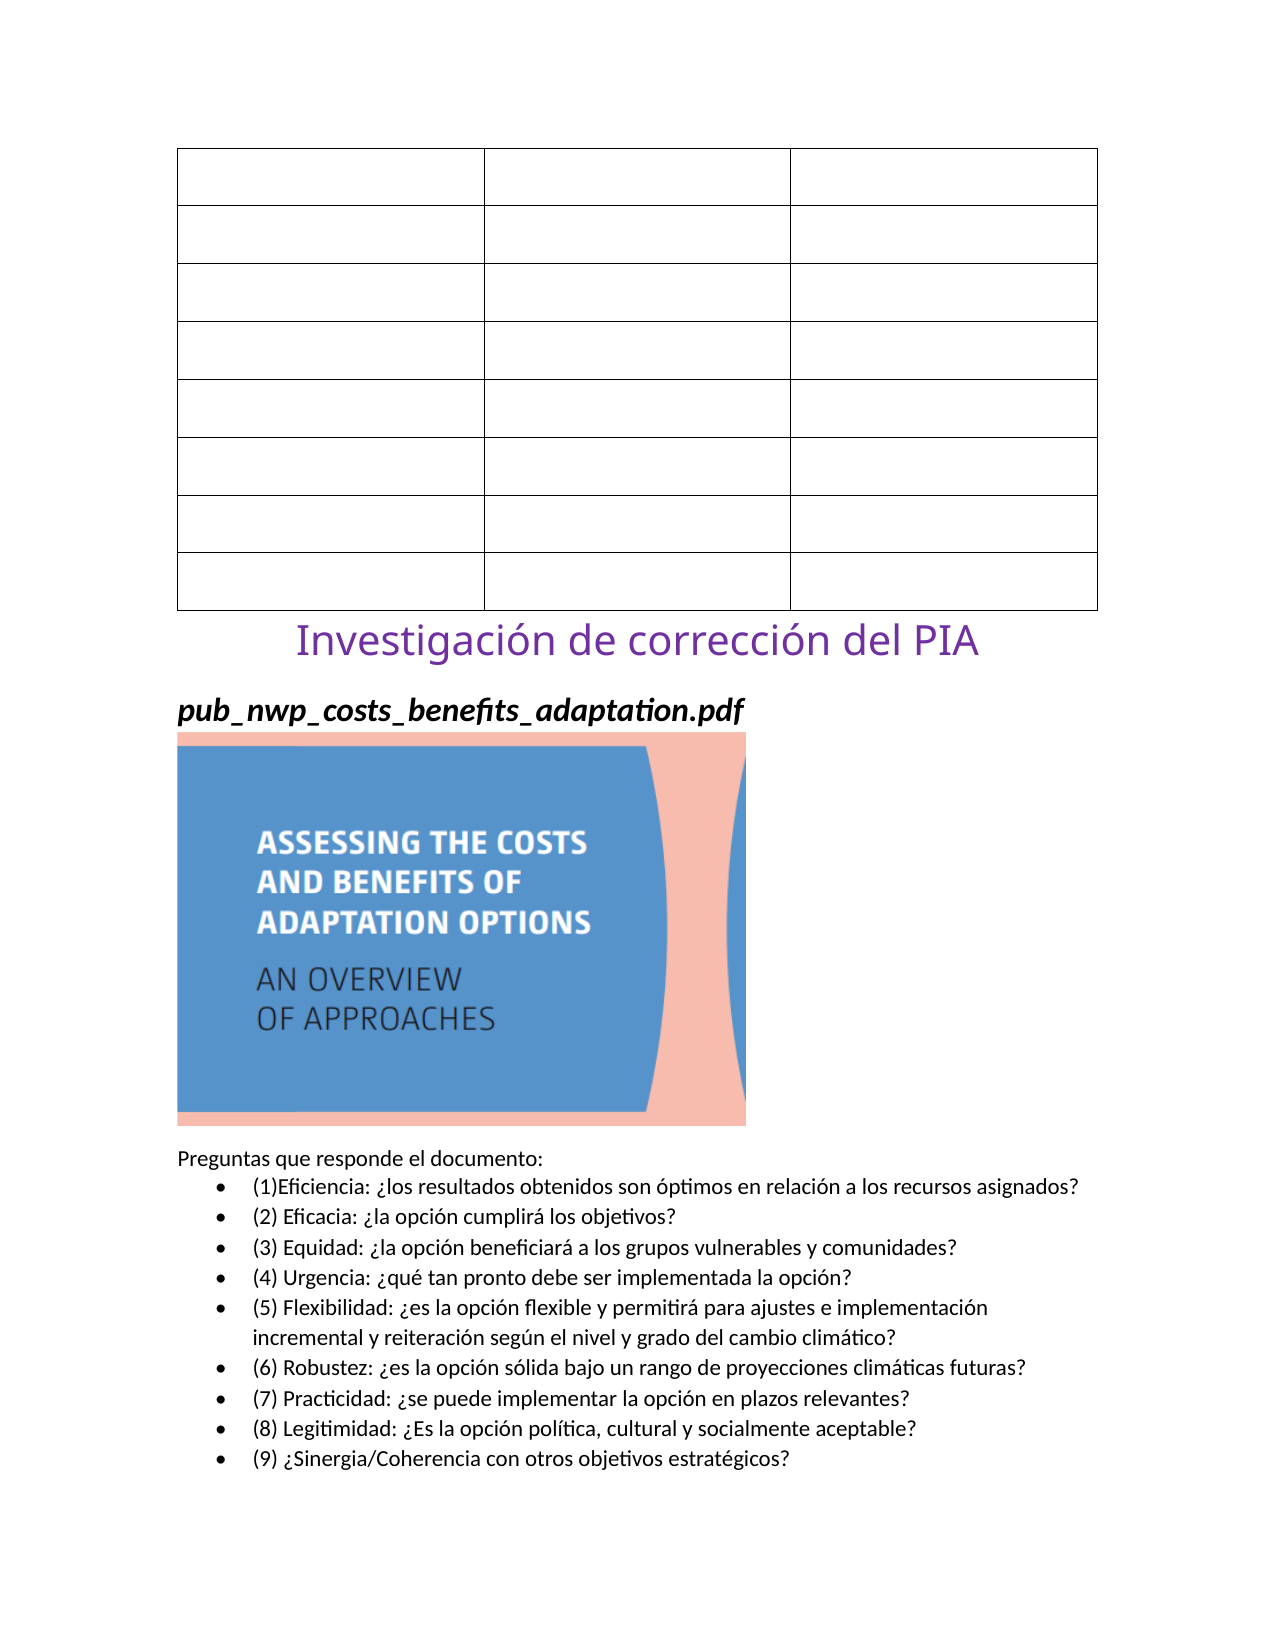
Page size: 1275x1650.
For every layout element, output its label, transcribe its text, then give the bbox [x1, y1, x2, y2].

table_cell [178, 496, 484, 552]
text Investigación de corrección del PIA [177, 611, 1098, 668]
table_cell [791, 206, 1097, 263]
picture [177, 732, 746, 1126]
list (4) Urgencia: ¿qué tan pronto debe ser implementada la opción? [215, 1263, 1098, 1291]
table_cell [791, 496, 1097, 552]
table_cell [485, 496, 790, 552]
list (3) Equidad: ¿la opción beneficiará a los grupos vulnerables y comunidades? [215, 1233, 1098, 1261]
table_cell [485, 206, 790, 263]
table_cell [485, 553, 790, 610]
table_cell [485, 438, 790, 494]
table_cell [791, 264, 1097, 321]
table_cell [178, 322, 484, 379]
list (2) Eficacia: ¿la opción cumplirá los objetivos? [215, 1202, 1098, 1231]
table_header [178, 149, 484, 205]
table_cell [178, 264, 484, 321]
table_cell [485, 322, 790, 379]
table_header [485, 149, 790, 205]
table_header [791, 149, 1097, 205]
table_cell [178, 380, 484, 437]
list (8) Legitimidad: ¿Es la opción política, cultural y socialmente aceptable? [215, 1414, 1098, 1442]
list (7) Practicidad: ¿se puede implementar la opción en plazos relevantes? [215, 1384, 1098, 1412]
list (5) Flexibilidad: ¿es la opción flexible y permitirá para ajustes e implementación incremental y reiteración según el nivel y grado del cambio climático? [215, 1293, 1098, 1351]
table_cell [178, 553, 484, 610]
text Preguntas que responde el documento: [177, 1144, 1098, 1172]
table_cell [791, 322, 1097, 379]
table_cell [791, 553, 1097, 610]
list (6) Robustez: ¿es la opción sólida bajo un rango de proyecciones climáticas futuras? [215, 1353, 1098, 1382]
table_cell [485, 264, 790, 321]
table_cell [791, 438, 1097, 494]
table_cell [791, 380, 1097, 437]
table_cell [178, 438, 484, 494]
table_cell [178, 206, 484, 263]
list (9) ¿Sinergia/Coherencia con otros objetivos estratégicos? [215, 1444, 1098, 1472]
list (1)Eficiencia: ¿los resultados obtenidos son óptimos en relación a los recursos asignados? [215, 1172, 1098, 1200]
table_cell [485, 380, 790, 437]
